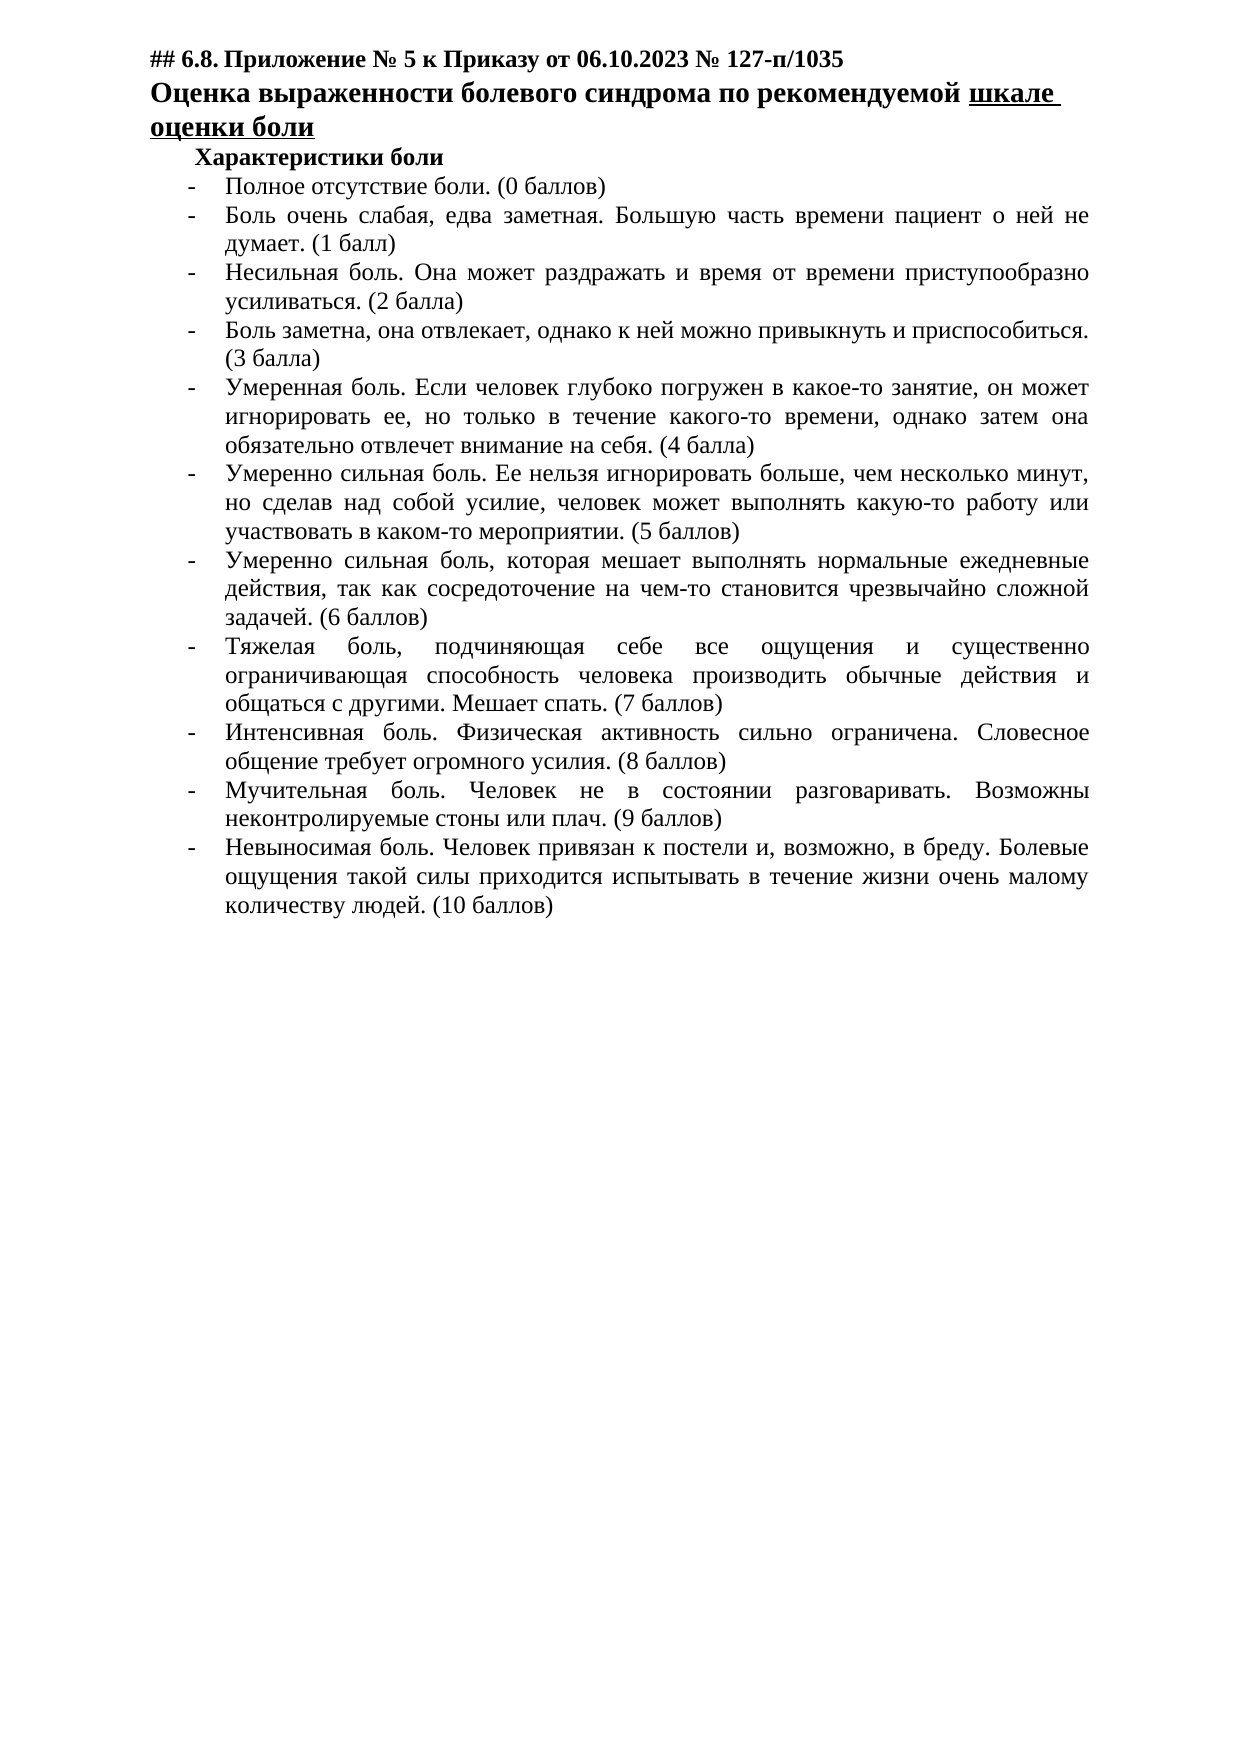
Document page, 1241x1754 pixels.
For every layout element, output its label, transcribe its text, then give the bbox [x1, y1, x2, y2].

list Умеренно сильная боль. Ее нельзя игнорировать больше, чем несколько минут, но сделав над собой усилие, человек может выполнять какую-то работу или участвовать в каком-то мероприятии. (5 баллов) [187, 458, 1090, 545]
list Приложение № 5 к Приказу от 06.10.2023 № 127-п/1035 [150, 44, 1090, 73]
list Боль очень слабая, едва заметная. Большую часть времени пациент о ней не думает. (1 балл) [187, 200, 1090, 257]
list Невыносимая боль. Человек привязан к постели и, возможно, в бреду. Болевые ощущения такой силы приходится испытывать в течение жизни очень малому количеству людей. (10 баллов) [187, 832, 1090, 918]
list Тяжелая боль, подчиняющая себе все ощущения и существенно ограничивающая способность человека производить обычные действия и общаться с другими. Мешает спать. (7 баллов) [187, 631, 1090, 717]
list Умеренная боль. Если человек глубоко погружен в какое-то занятие, он может игнорировать ее, но только в течение какого-то времени, однако затем она обязательно отвлечет внимание на себя. (4 балла) [187, 372, 1090, 458]
list Боль заметна, она отвлекает, однако к ней можно привыкнуть и приспособиться. (3 балла) [187, 315, 1090, 372]
list Мучительная боль. Человек не в состоянии разговаривать. Возможны неконтролируемые стоны или плач. (9 баллов) [187, 775, 1090, 832]
list Несильная боль. Она может раздражать и время от времени приступообразно усиливаться. (2 балла) [187, 257, 1090, 315]
list Умеренно сильная боль, которая мешает выполнять нормальные ежедневные действия, так как сосредоточение на чем-то становится чрезвычайно сложной задачей. (6 баллов) [187, 545, 1090, 631]
list Интенсивная боль. Физическая активность сильно ограничена. Словесное общение требует огромного усилия. (8 баллов) [187, 717, 1090, 775]
text Оценка выраженности болевого синдрома по рекомендуемой шкале оценки боли [150, 75, 1090, 142]
text Характеристики боли [150, 142, 1090, 171]
list Полное отсутствие боли. (0 баллов) [187, 171, 1090, 200]
